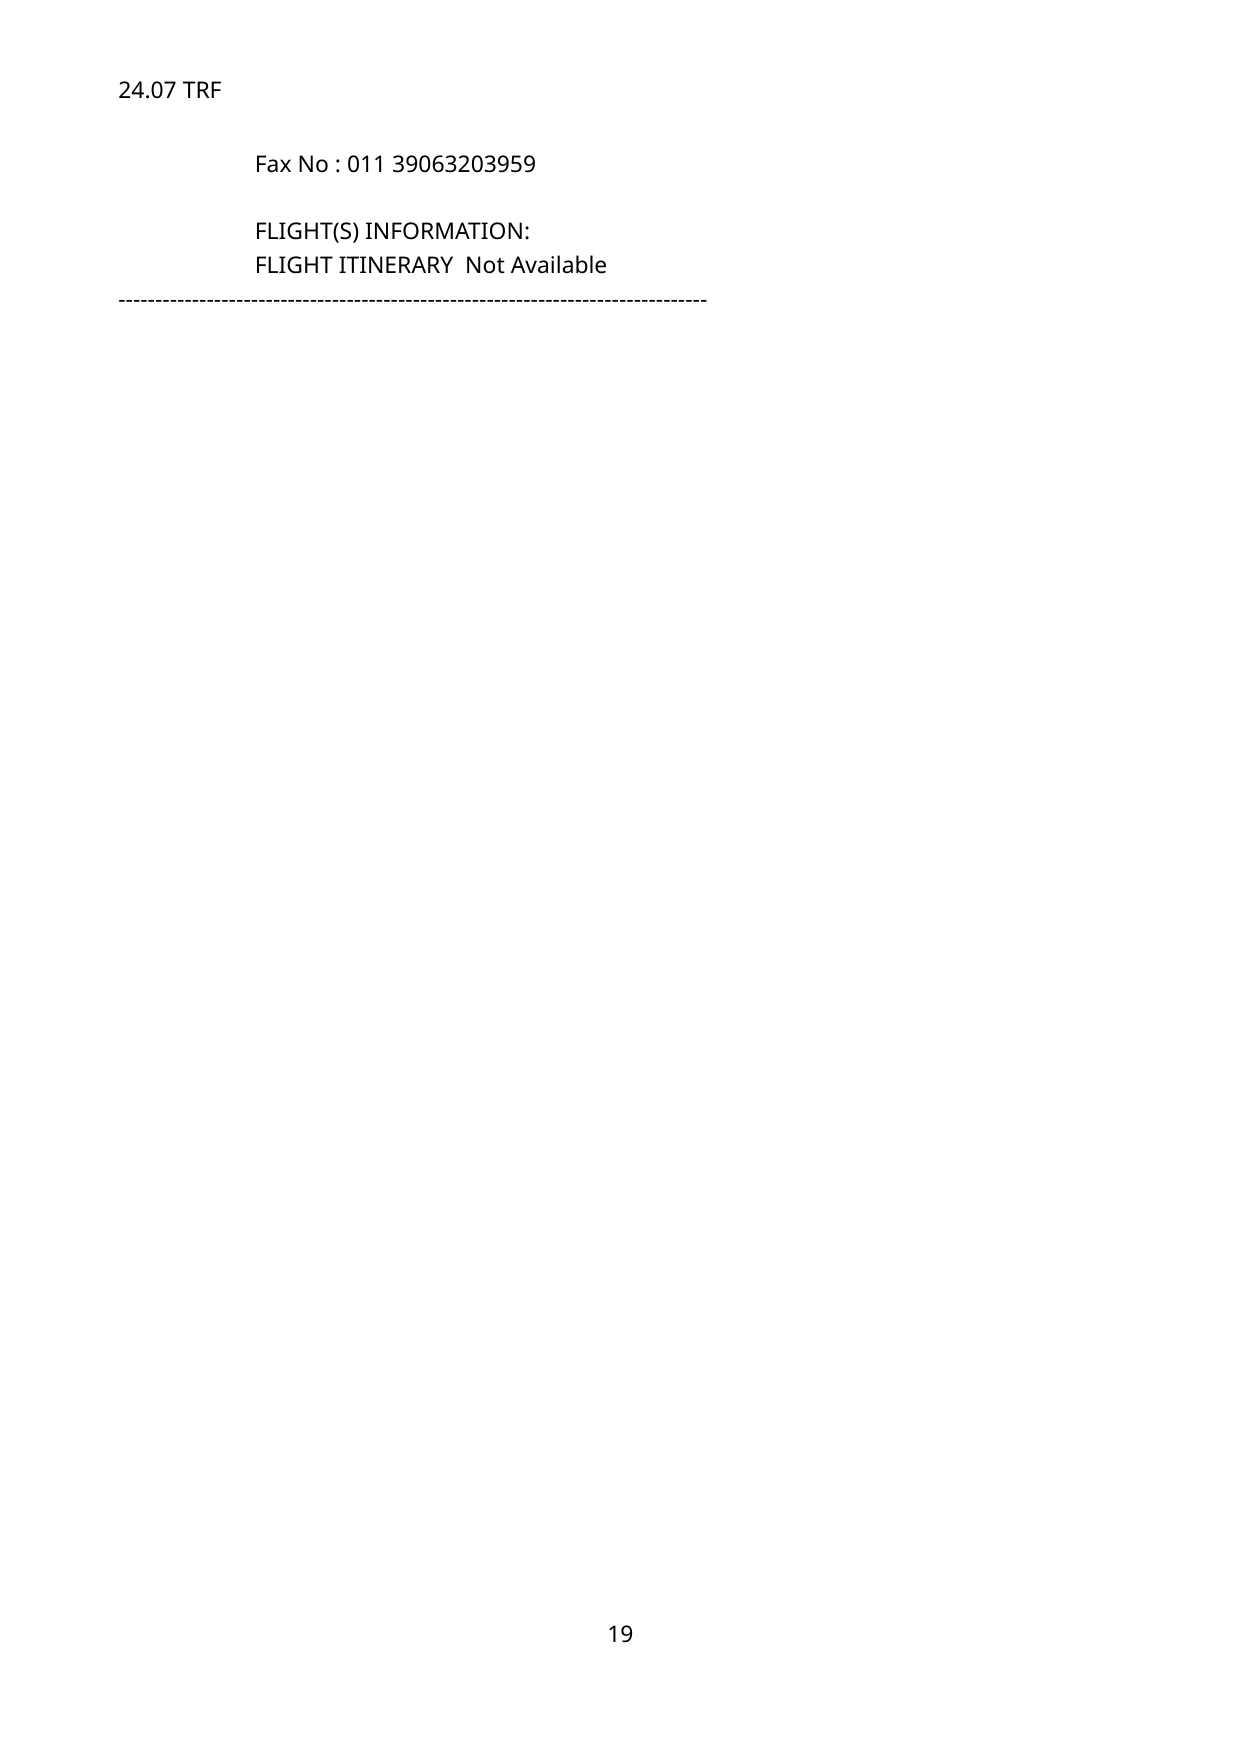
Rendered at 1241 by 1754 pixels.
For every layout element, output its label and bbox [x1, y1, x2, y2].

text [118, 148, 1122, 314]
